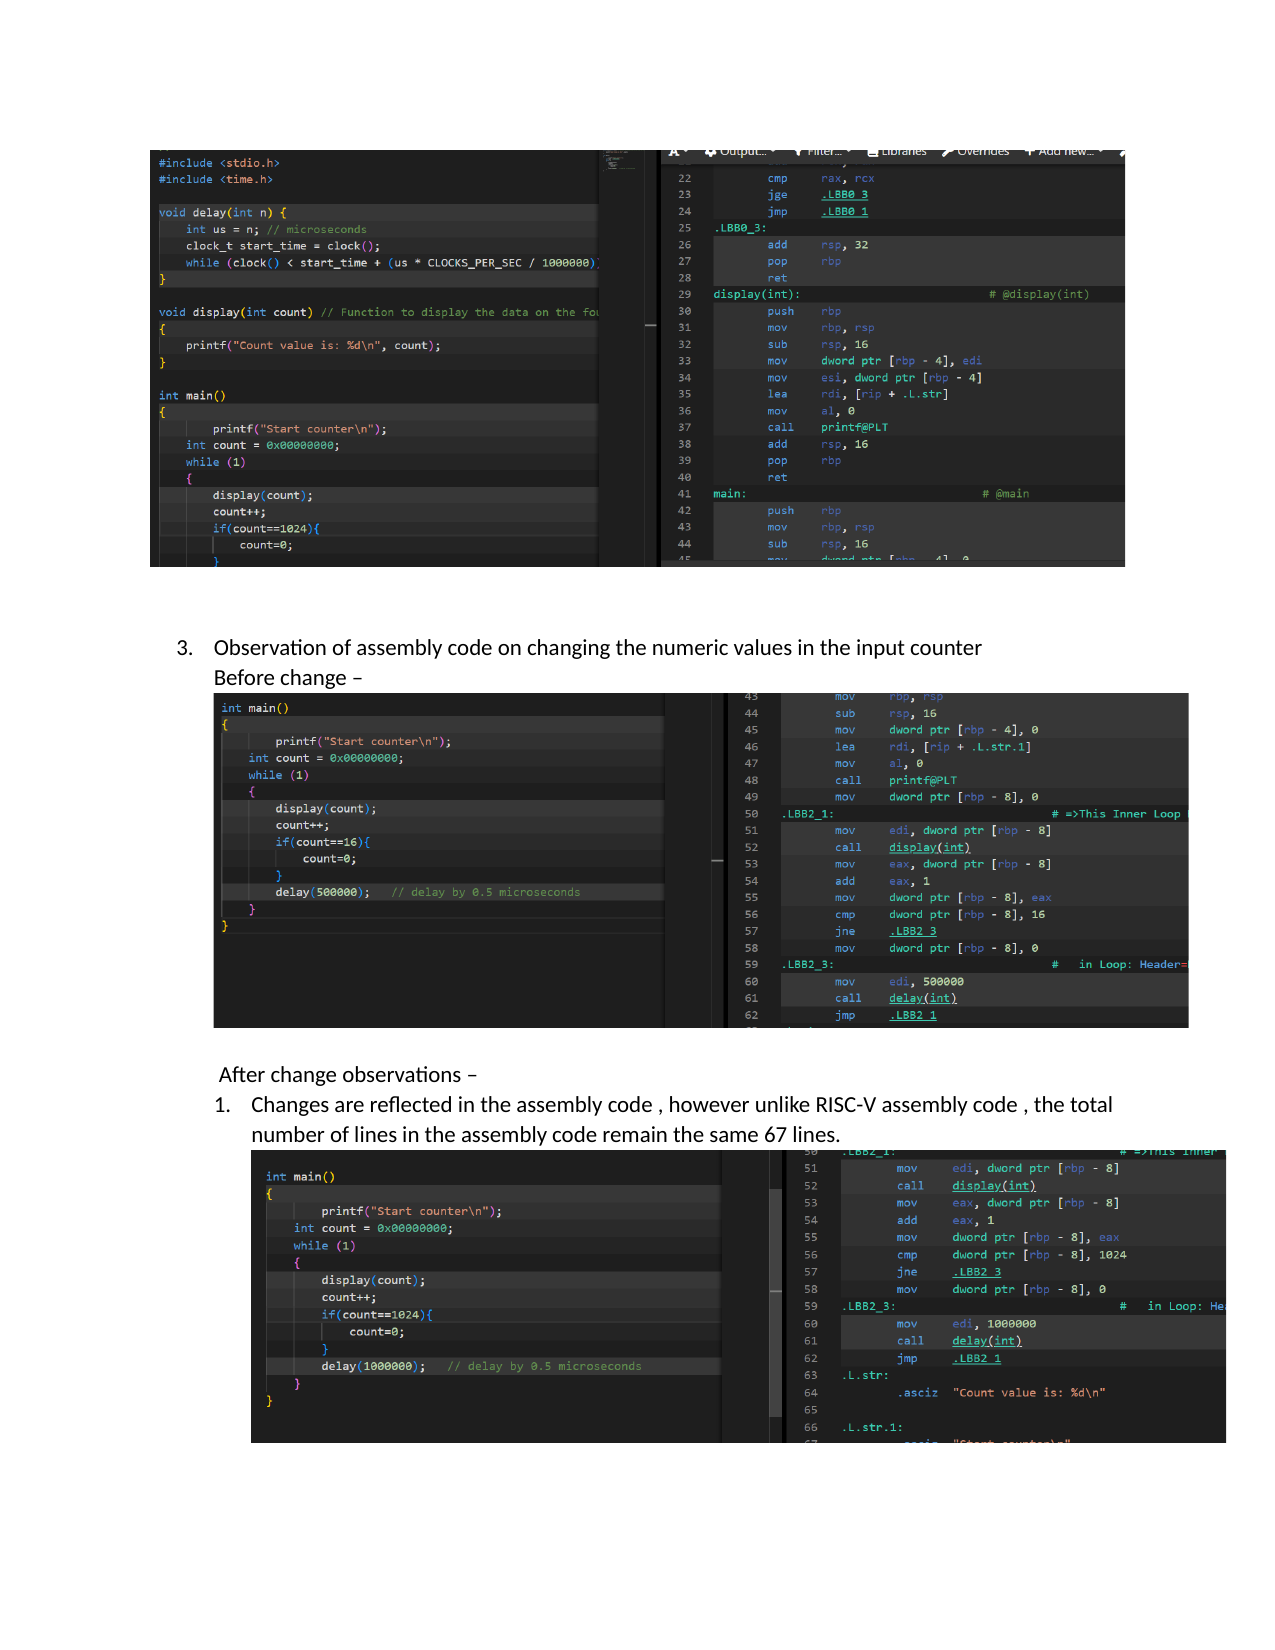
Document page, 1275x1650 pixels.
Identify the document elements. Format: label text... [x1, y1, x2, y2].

picture [251, 1150, 1227, 1443]
list Changes are reflected in the assembly code , however unlike RISC-V assembly code , the total number of lines in the assembly code remain the same 67 lines. [213, 1090, 1125, 1149]
picture [213, 693, 1189, 1028]
list Observation of assembly code on changing the numeric values in the input counter [176, 633, 1125, 661]
list After change observations – [213, 1060, 1125, 1088]
picture [150, 150, 1125, 567]
list Before change – [213, 663, 1125, 691]
